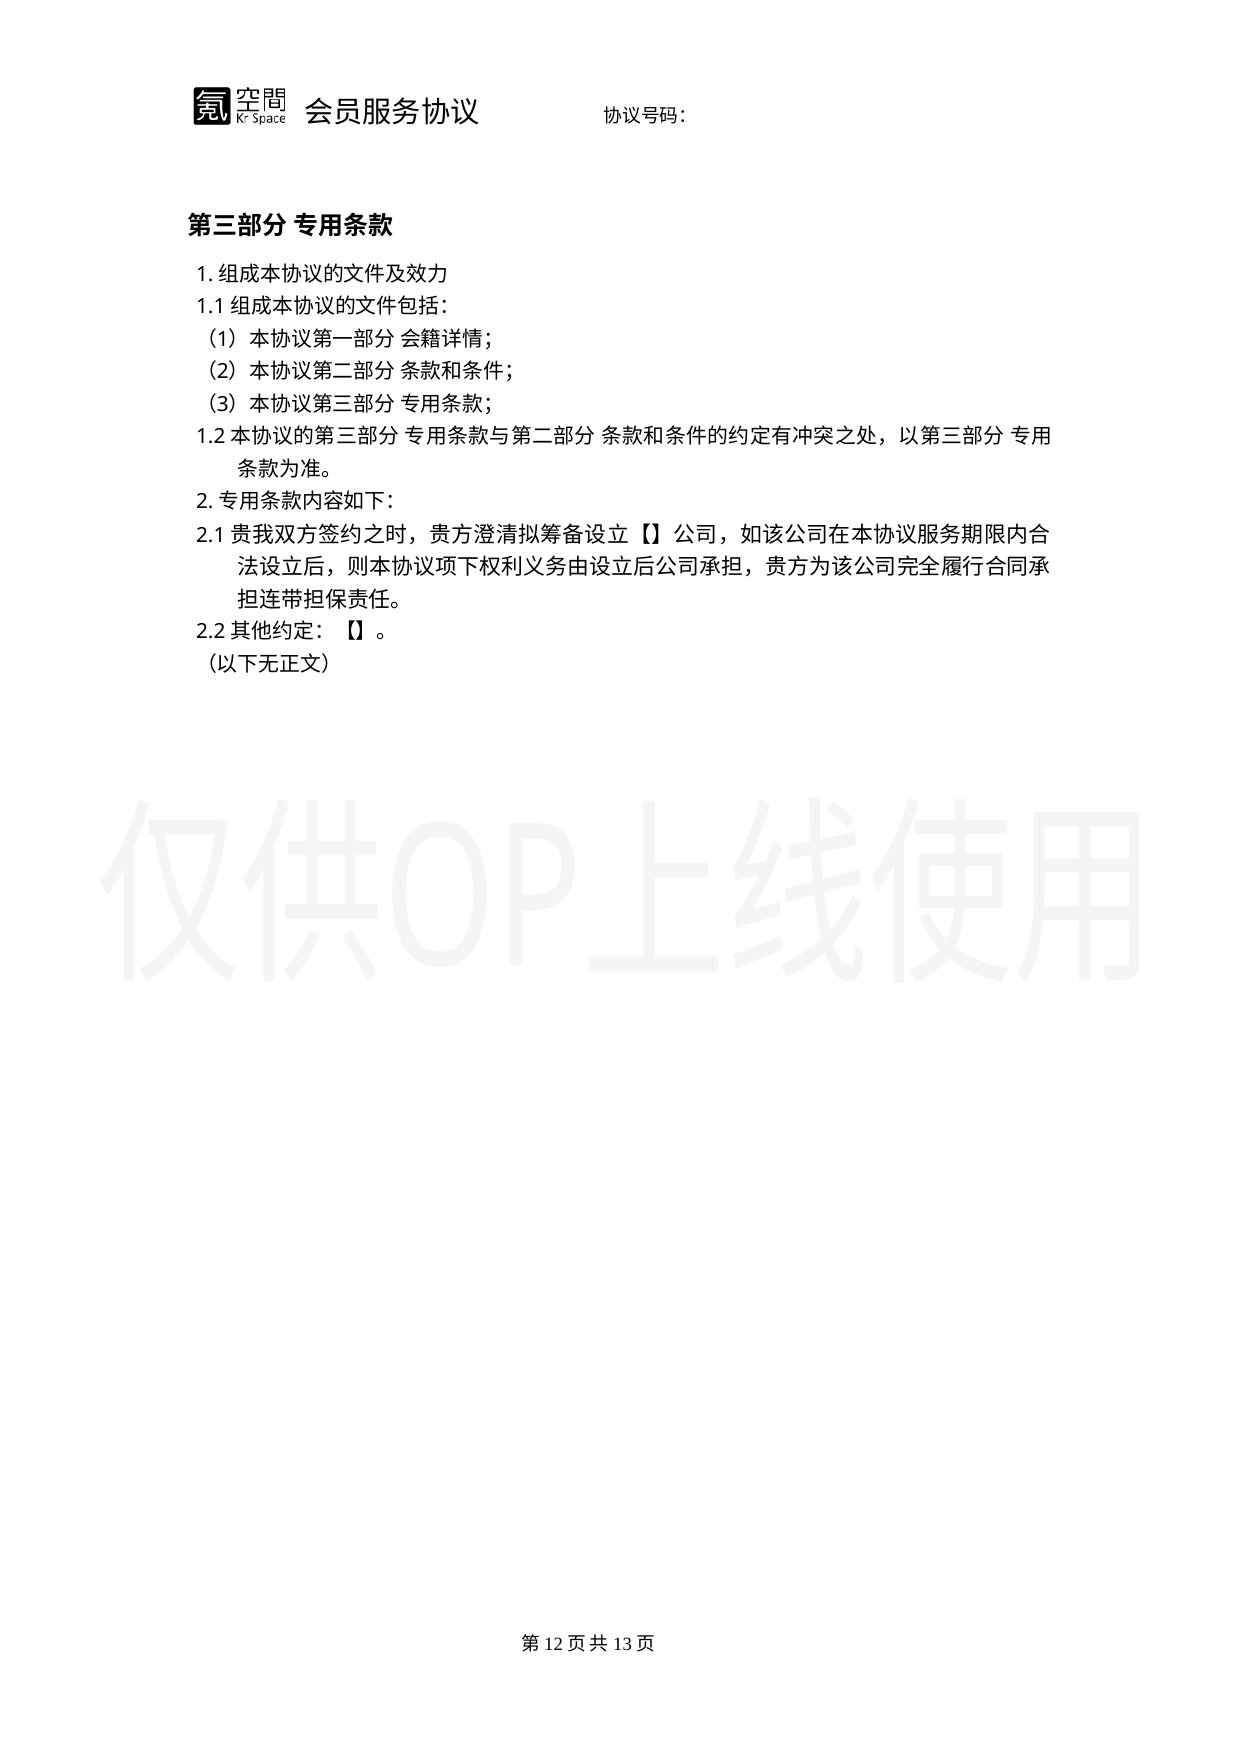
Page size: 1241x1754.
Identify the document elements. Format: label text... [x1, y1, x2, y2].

text 2.2 其他约定：【】。 [196, 614, 1053, 646]
text （1）本协议第一部分 会籍详情； [196, 321, 1053, 354]
text （2）本协议第二部分 条款和条件； [196, 354, 1053, 386]
picture [193, 87, 285, 125]
text 2.1贵我双方签约之时，贵方澄清拟筹备设立【】公司，如该公司在本协议服务期限内合法设立后，则本协议项下权利义务由设立后公司承担，贵方为该公司完全履行合同承担连带担保责任。 [196, 516, 1053, 614]
text 1.1 组成本协议的文件包括： [196, 289, 1053, 321]
text （以下无正文） [196, 646, 1053, 679]
text 2. 专用条款内容如下： [196, 484, 1053, 516]
text （3）本协议第三部分 专用条款； [196, 386, 1053, 419]
list 第三部分 专用条款 [187, 191, 1053, 256]
text 1. 组成本协议的文件及效力 [196, 256, 1053, 289]
text 1.2本协议的第三部分 专用条款与第二部分 条款和条件的约定有冲突之处，以第三部分 专用条款为准。 [196, 419, 1053, 484]
